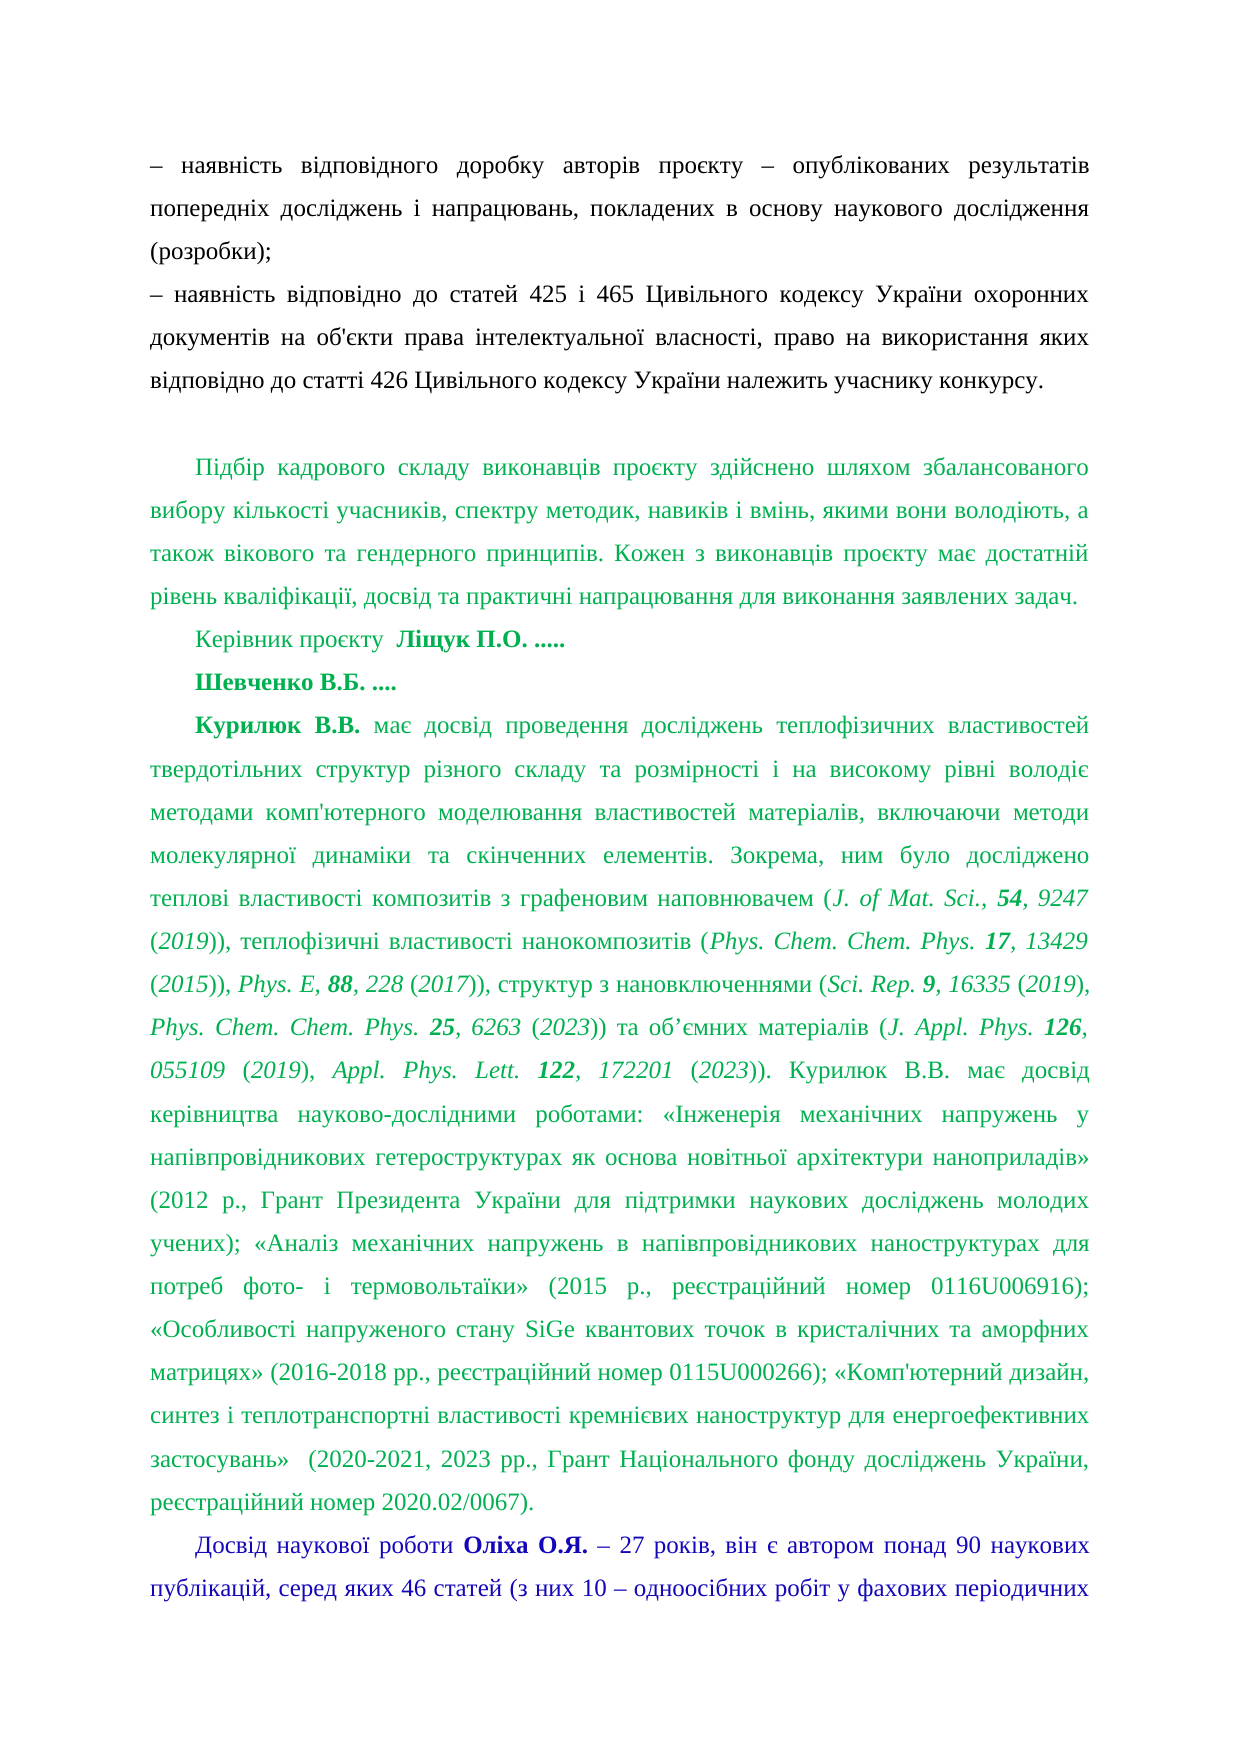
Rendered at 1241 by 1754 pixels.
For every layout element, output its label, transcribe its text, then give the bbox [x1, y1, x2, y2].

text Підбір кадрового складу виконавців проєкту здійснено шляхом збалансованого вибору кількості учасників, спектру методик, навиків і вмінь, якими вони володіють, а також вікового та гендерного принципів. Кожен з виконавців проєкту має достатній рівень кваліфікації, досвід та практичні напрацювання для виконання заявлених задач. [150, 452, 1090, 610]
text Керівник проєкту Ліщук П.О. ..... [150, 624, 1090, 653]
text Курилюк В.В. має досвід проведення досліджень теплофізичних властивостей твердотільних структур різного складу та розмірності і на високому рівні володіє методами комп'ютерного моделювання властивостей матеріалів, включаючи методи молекулярної динаміки та скінченних елементів. Зокрема, ним було досліджено теплові властивості композитів з графеновим наповнювачем (J. of Mat. Sci., 54, 9247 (2019)), теплофізичні властивості нанокомпозитів (Phys. Chem. Chem. Phys. 17, 13429 (2015)), Phys. E, 88, 228 (2017)), структур з нановключеннями (Sci. Rep. 9, 16335 (2019), Phys. Chem. Chem. Phys. 25, 6263 (2023)) та об’ємних матеріалів (J. Appl. Phys. 126, 055109 (2019), Appl. Phys. Lett. 122, 172201 (2023)). Курилюк В.В. має досвід керівництва науково-дослідними роботами: «Інженерія механічних напружень у напівпровідникових гетероструктурах як основа новітньої архітектури наноприладів» (2012 р., Грант Президента України для підтримки наукових досліджень молодих учених); «Аналіз механічних напружень в напівпровідникових наноструктурах для потреб фото- і термовольтаїки» (2015 р., реєстраційний номер 0116U006916); «Особливості напруженого стану SiGe квантових точок в кристалічних та аморфних матрицях» (2016-2018 рр., реєстраційний номер 0115U000266); «Комп'ютерний дизайн, синтез і теплотранспортні властивості кремнієвих наноструктур для енергоефективних застосувань» (2020-2021, 2023 рр., Грант Національного фонду досліджень України, реєстраційний номер 2020.02/0067). [150, 711, 1090, 1516]
text – наявність відповідно до статей 425 і 465 Цивільного кодексу України охоронних документів на об'єкти права інтелектуальної власності, право на використання яких відповідно до статті 426 Цивільного кодексу України належить учаснику конкурсу. [150, 279, 1090, 394]
text Шевченко В.Б. .... [150, 667, 1090, 696]
text – наявність відповідного доробку авторів проєкту – опублікованих результатів попередніх досліджень і напрацювань, покладених в основу наукового дослідження (розробки); [150, 150, 1090, 265]
